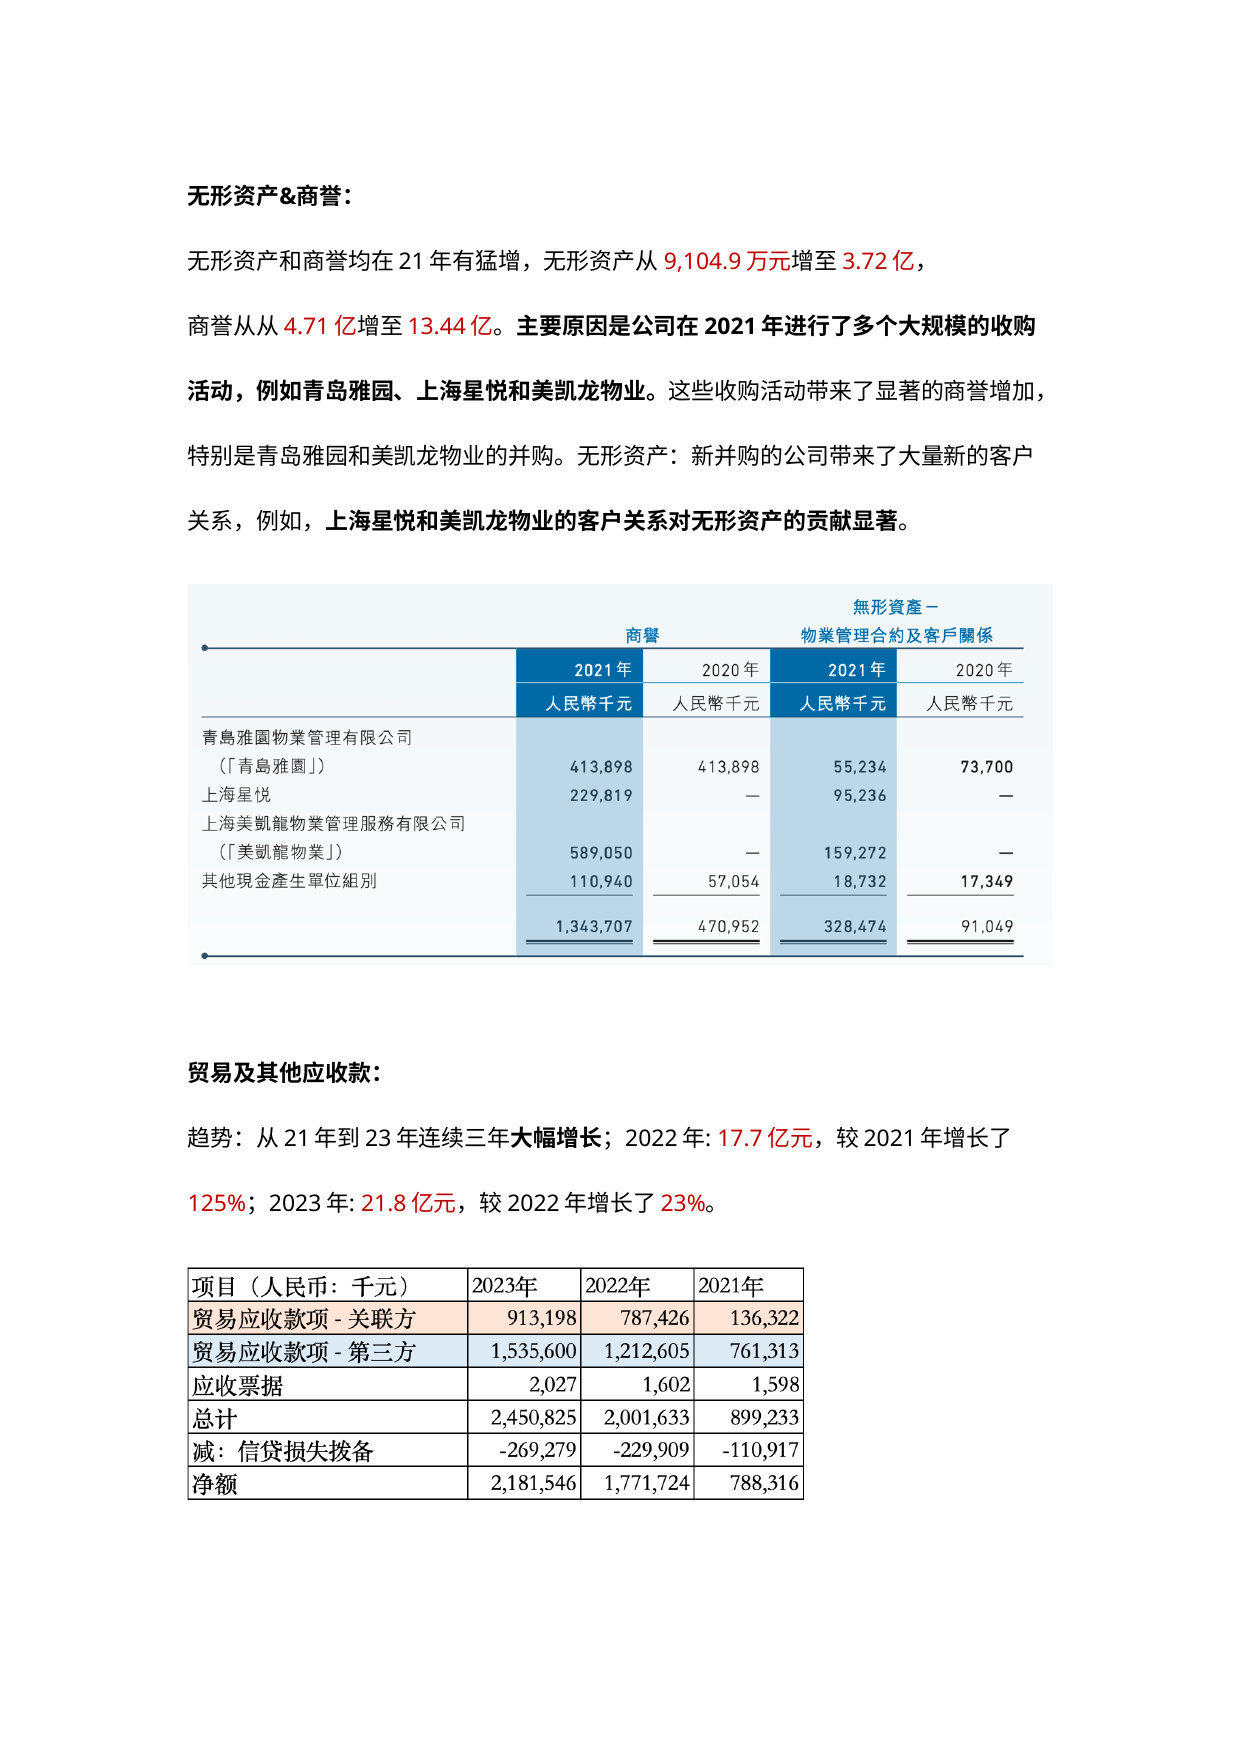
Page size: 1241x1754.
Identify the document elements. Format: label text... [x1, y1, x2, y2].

text 无形资产&商誉： [187, 162, 1053, 227]
text 商誉从从4.71亿增至13.44亿。主要原因是公司在2021年进行了多个大规模的收购活动，例如青岛雅园、上海星悦和美凯龙物业。这些收购活动带来了显著的商誉增加，特别是青岛雅园和美凯龙物业的并购。无形资产：新并购的公司带来了大量新的客户关系，例如，上海星悦和美凯龙物业的客户关系对无形资产的贡献显著。 [187, 292, 1053, 552]
picture [187, 1267, 805, 1502]
picture [187, 584, 1053, 966]
text 无形资产和商誉均在21年有猛增，无形资产从 9,104.9万元增至3.72亿， [187, 227, 1053, 292]
text 贸易及其他应收款： [187, 1039, 1053, 1104]
text 趋势：从21年到23年连续三年大幅增长；2022年: 17.7亿元，较2021年增长了125%；2023年: 21.8亿元，较2022年增长了23%。 [187, 1104, 1053, 1234]
